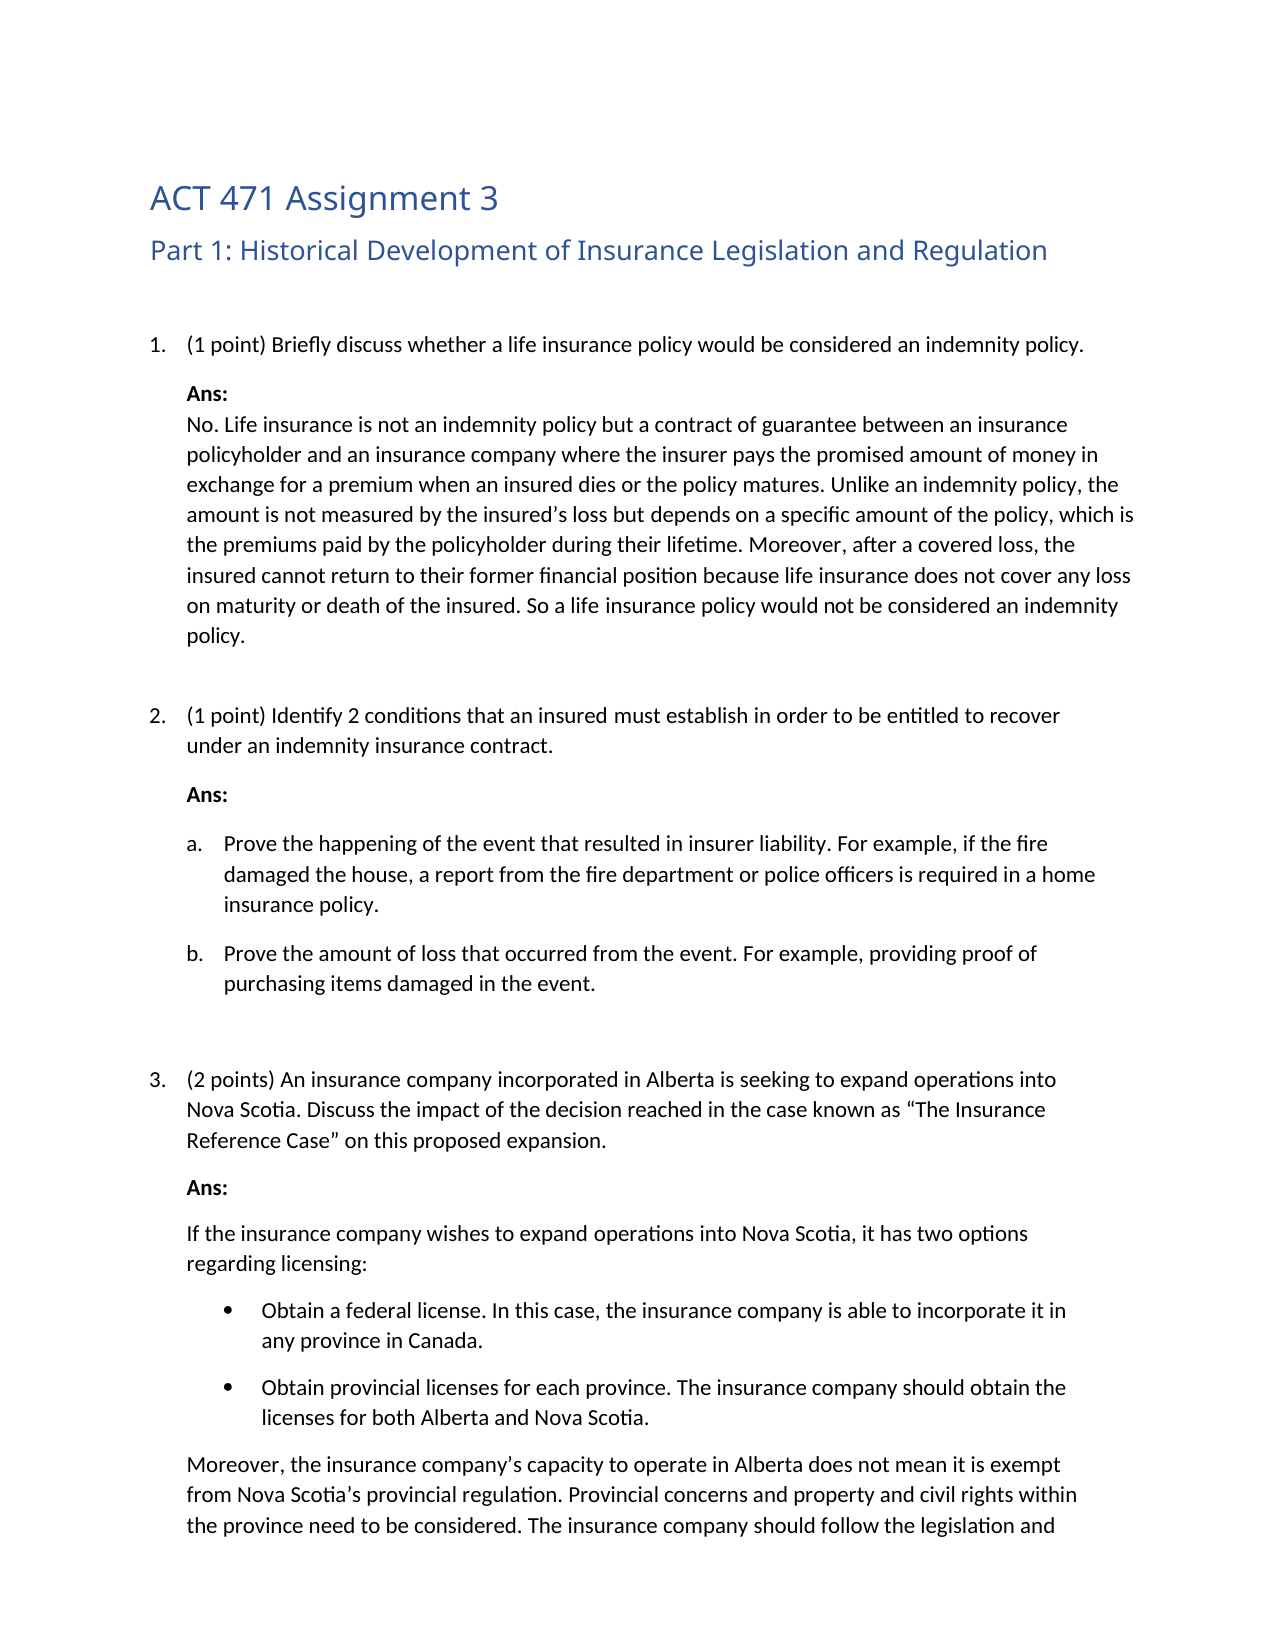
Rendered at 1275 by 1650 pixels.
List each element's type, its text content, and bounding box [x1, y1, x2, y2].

list Prove the amount of loss that occurred from the event. For example, providing proof of purchasing items damaged in the event. [186, 939, 1100, 997]
list (2 points) An insurance company incorporated in Alberta is seeking to expand operations into Nova Scotia. Discuss the impact of the decision reached in the case known as “The Insurance Reference Case” on this proposed expansion. [149, 1065, 1096, 1154]
text Part 1: Historical Development of Insurance Legislation and Regulation [150, 231, 1137, 268]
list Obtain a federal license. In this case, the insurance company is able to incorporate it in any province in Canada. [224, 1296, 1096, 1354]
list Prove the happening of the event that resulted in insurer liability. For example, if the fire damaged the house, a report from the fire department or police officers is required in a home insurance policy. [186, 829, 1100, 918]
list Ans: [186, 379, 1099, 408]
list No. Life insurance is not an indemnity policy but a contract of guarantee between an insurance policyholder and an insurance company where the insurer pays the promised amount of money in exchange for a premium when an insured dies or the policy matures. Unlike an indemnity policy, the amount is not measured by the insured’s loss but depends on a specific amount of the policy, which is the premiums paid by the policyholder during their lifetime. Moreover, after a covered loss, the insured cannot return to their former financial position because life insurance does not cover any loss on maturity or death of the insured. So a life insurance policy would not be considered an indemnity policy. [186, 410, 1137, 649]
list (1 point) Identify 2 conditions that an insured must establish in order to be entitled to recover under an indemnity insurance contract. [149, 701, 1099, 759]
list Ans: [186, 780, 1099, 808]
list Obtain provincial licenses for each province. The insurance company should obtain the licenses for both Alberta and Nova Scotia. [224, 1373, 1096, 1432]
list (1 point) Briefly discuss whether a life insurance policy would be considered an indemnity policy. [149, 330, 1137, 358]
list Ans: [186, 1173, 1096, 1201]
title ACT 471 Assignment 3 [150, 175, 1137, 220]
list If the insurance company wishes to expand operations into Nova Scotia, it has two options regarding licensing: [186, 1219, 1096, 1278]
